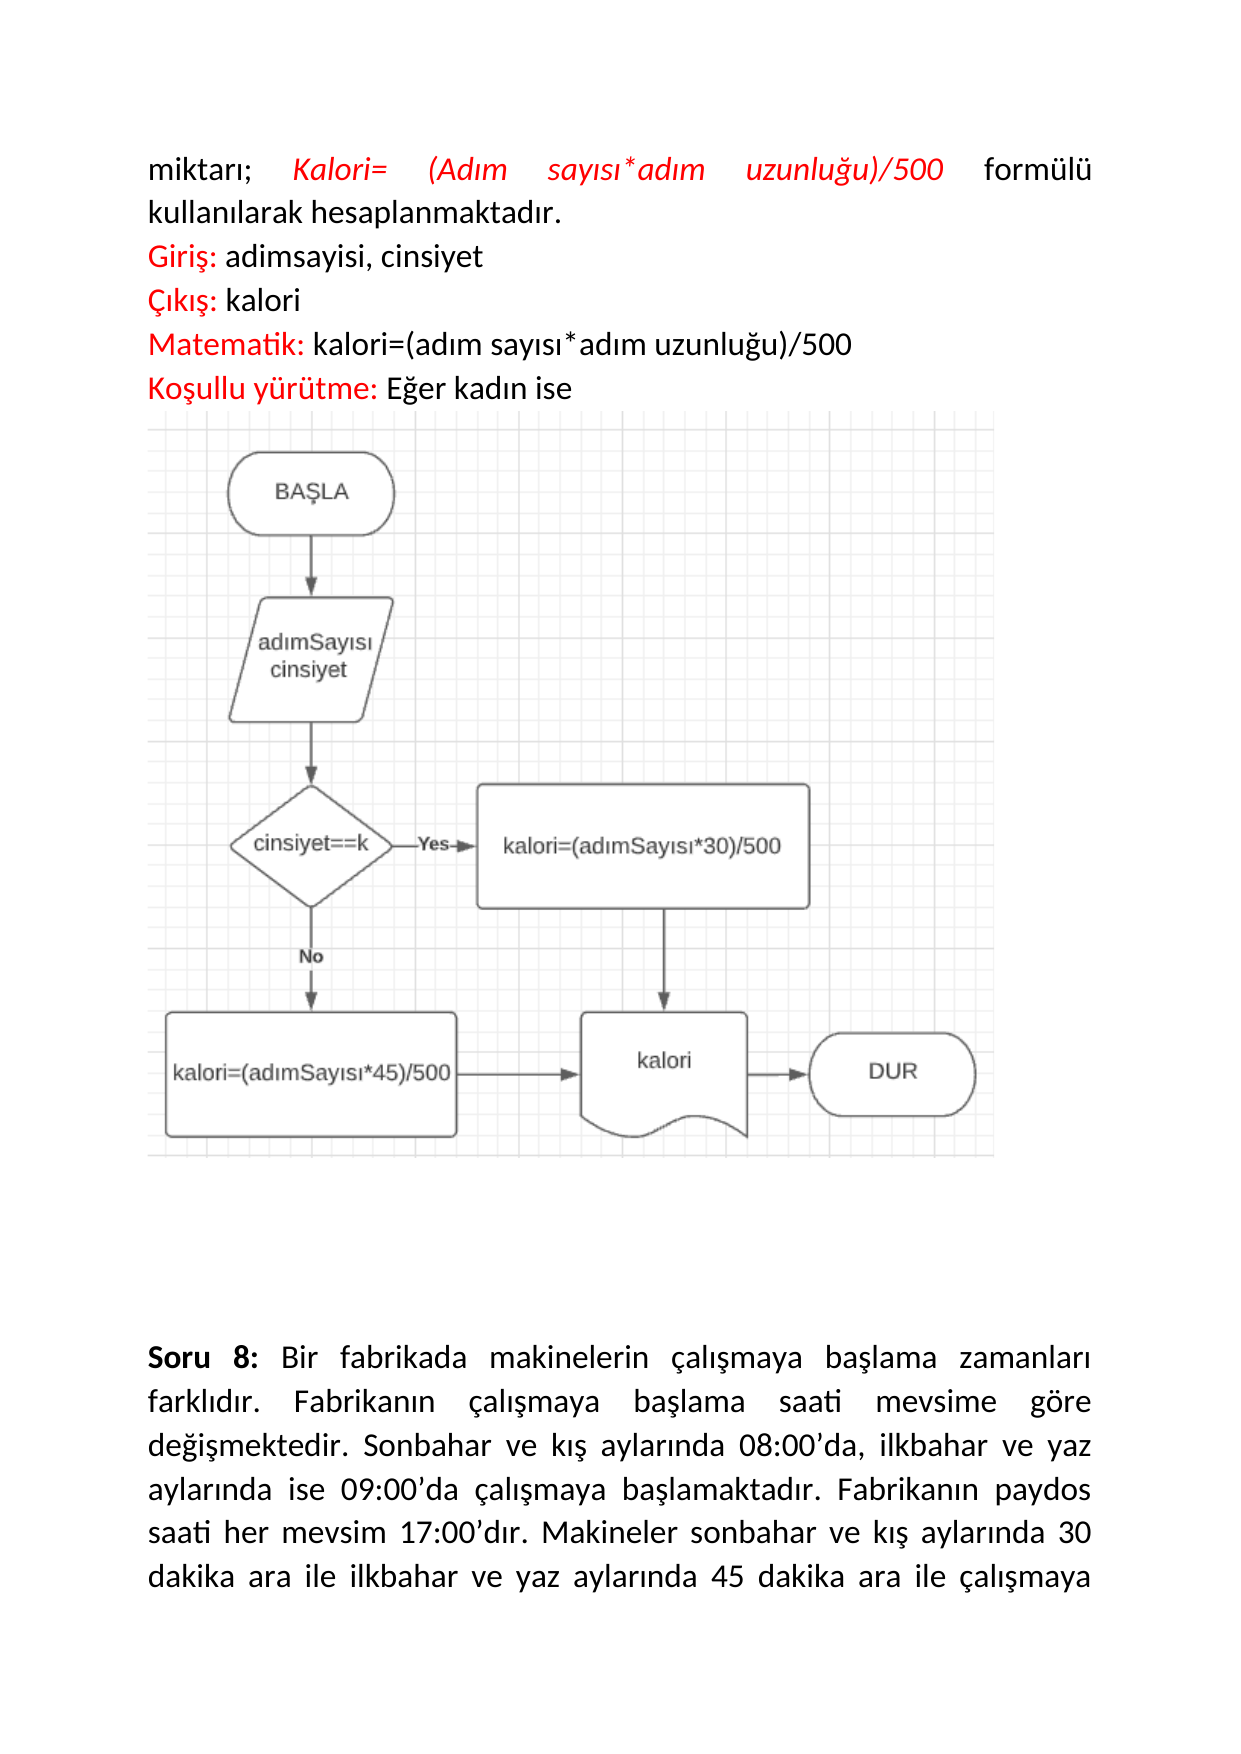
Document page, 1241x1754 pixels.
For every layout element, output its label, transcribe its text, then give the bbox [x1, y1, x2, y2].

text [148, 148, 1093, 232]
text Giriş: adimsayisi, cinsiyet [148, 236, 1093, 276]
text Koşullu yürütme: Eğer kadın ise [148, 367, 1093, 408]
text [148, 1336, 1093, 1596]
text Çıkış: kalori [148, 279, 1093, 320]
text Matematik: kalori=(adım sayısı*adım uzunluğu)/500 [148, 323, 1093, 364]
picture [147, 411, 995, 1158]
